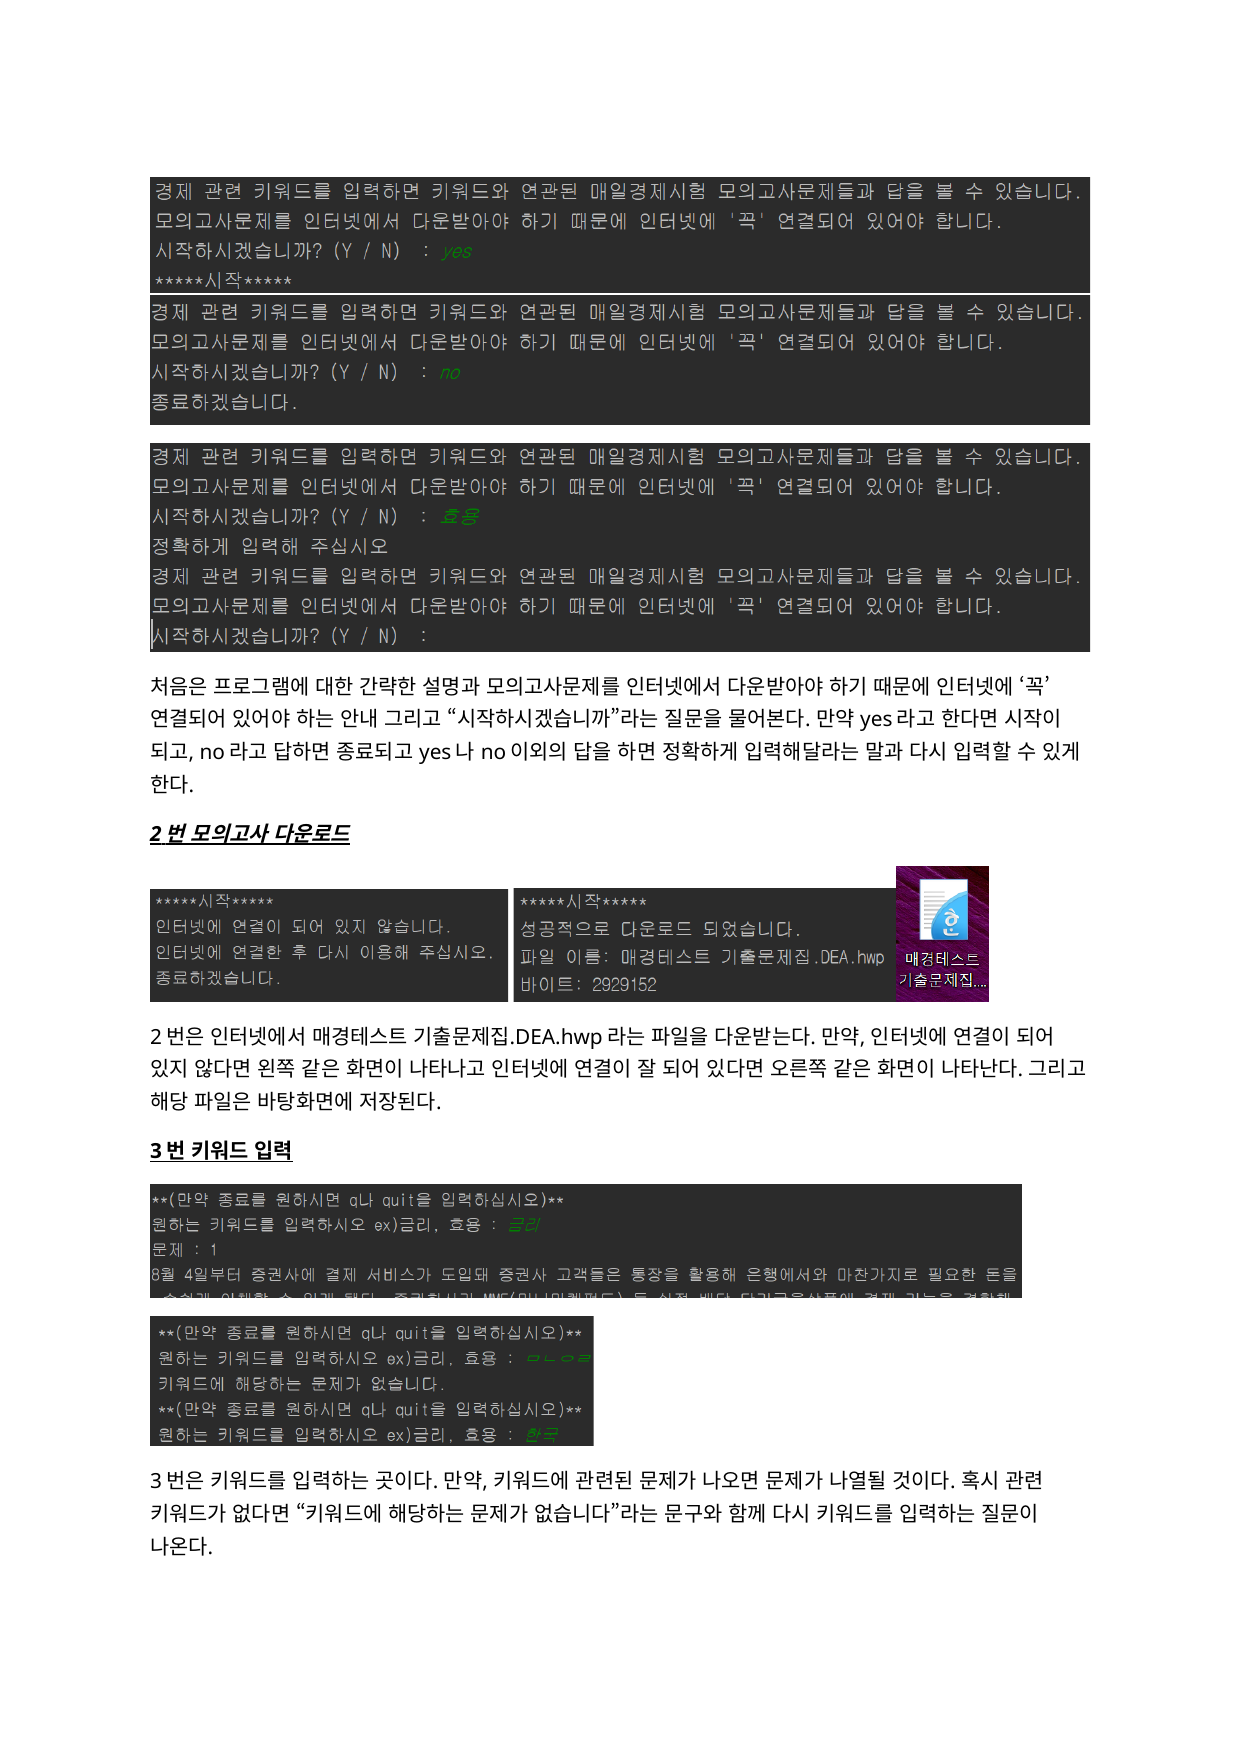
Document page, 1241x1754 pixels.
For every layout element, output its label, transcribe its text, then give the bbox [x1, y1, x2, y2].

text 2번은 인터넷에서 매경테스트 기출문제집.DEA.hwp라는 파일을 다운받는다. 만약, 인터넷에 연결이 되어 있지 않다면 왼쪽 같은 화면이 나타나고 인터넷에 연결이 잘 되어 있다면 오른쪽 같은 화면이 나타난다. 그리고 해당 파일은 바탕화면에 저장된다. [150, 1020, 1090, 1116]
picture [150, 295, 1091, 425]
picture [150, 177, 1091, 293]
picture [513, 866, 989, 1002]
picture [150, 443, 1091, 652]
picture [150, 1316, 594, 1446]
text 2번 모의고사 다운로드 [150, 817, 1090, 848]
text 3번은 키워드를 입력하는 곳이다. 만약, 키워드에 관련된 문제가 나오면 문제가 나열될 것이다. 혹시 관련 키워드가 없다면 “키워드에 해당하는 문제가 없습니다”라는 문구와 함께 다시 키워드를 입력하는 질문이 나온다. [150, 1465, 1090, 1560]
text 3번 키워드 입력 [150, 1135, 1090, 1165]
text 처음은 프로그램에 대한 간략한 설명과 모의고사문제를 인터넷에서 다운받아야 하기 때문에 인터넷에 ‘꼭’ 연결되어 있어야 하는 안내 그리고 “시작하시겠습니까”라는 질문을 물어본다. 만약 yes라고 한다면 시작이 되고, no라고 답하면 종료되고 yes나 no이외의 답을 하면 정확하게 입력해달라는 말과 다시 입력할 수 있게 한다. [150, 670, 1090, 798]
picture [150, 889, 509, 1002]
picture [150, 1184, 1022, 1298]
